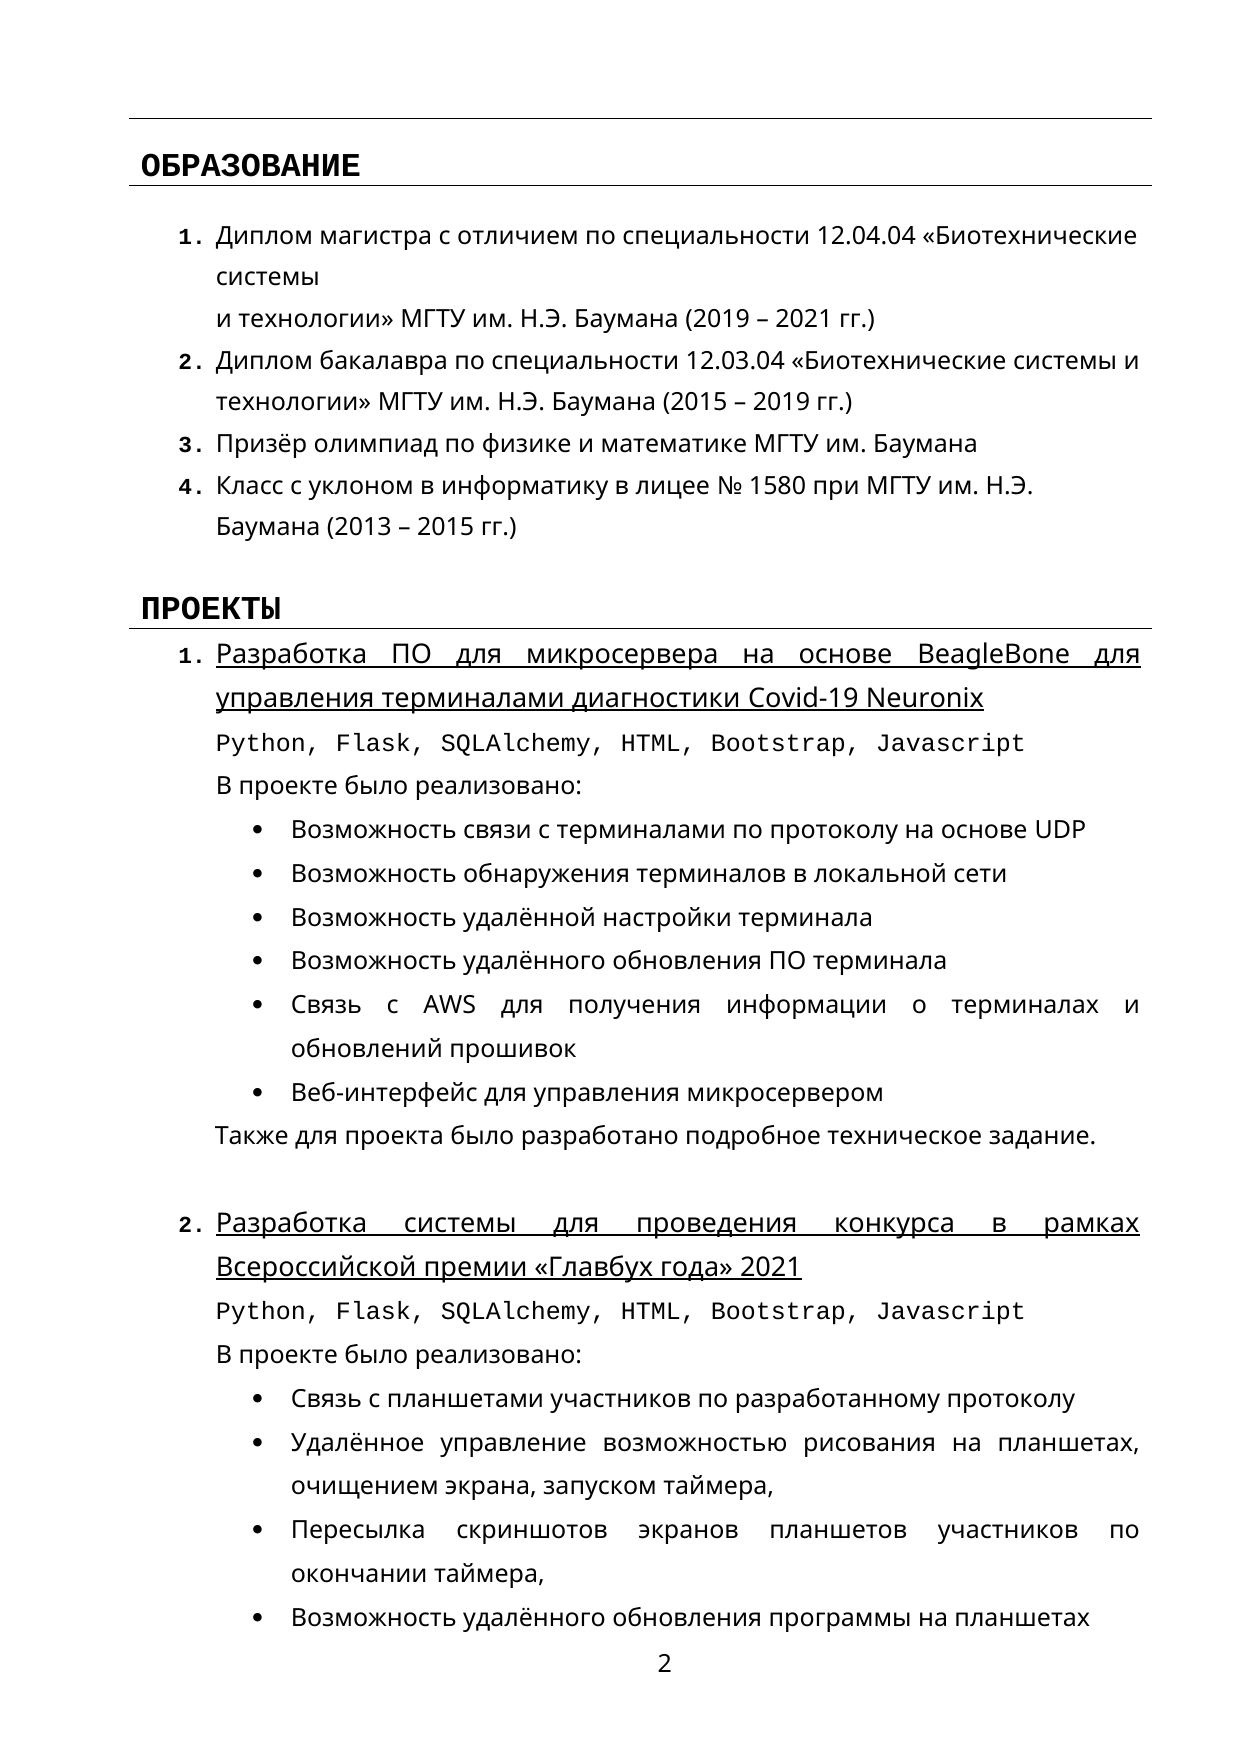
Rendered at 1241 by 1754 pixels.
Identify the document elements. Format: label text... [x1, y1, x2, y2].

table_cell Диплом магистра с отличием по специальности 12.04.04 «Биотехнические системы и технологии» МГТУ им. Н.Э. Баумана (2019 – 2021 гг.) Диплом бакалавра по специальности 12.03.04 «Биотехнические системы и технологии» МГТУ им. Н.Э. Баумана (2015 – 2019 гг.) Призёр олимпиад по физике и математике МГТУ им. Баумана Класс с уклоном в информатику в лицее № 1580 при МГТУ им. Н.Э. Баумана (2013 – 2015 гг.) [129, 186, 1152, 544]
table_cell ОБРАЗОВАНИЕ [129, 119, 1152, 185]
table_cell ПРОЕКТЫ [129, 544, 1152, 627]
